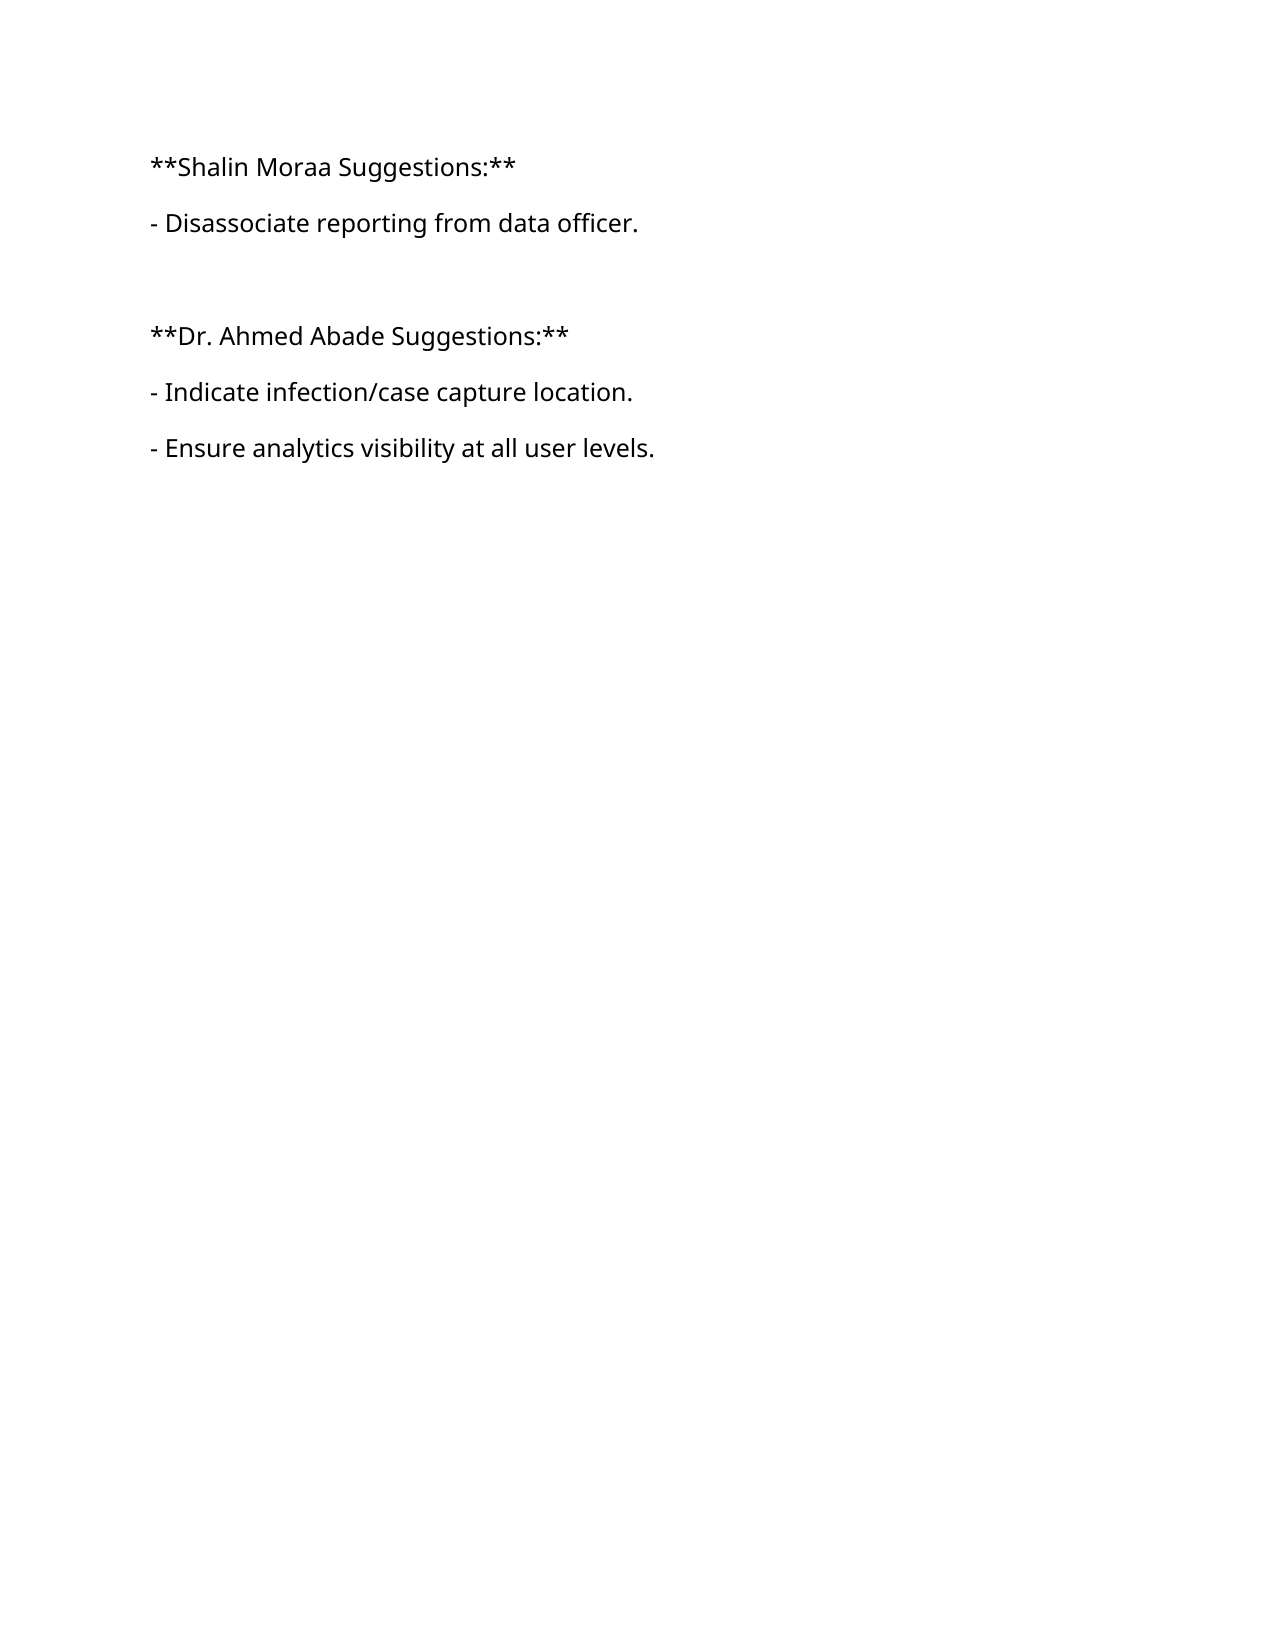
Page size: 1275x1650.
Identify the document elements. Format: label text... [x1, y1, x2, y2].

text - Ensure analytics visibility at all user levels. [150, 431, 1125, 465]
text **Shalin Moraa Suggestions:** [150, 150, 1125, 184]
text - Indicate infection/case capture location. [150, 374, 1125, 409]
text - Disassociate reporting from data officer. [150, 206, 1125, 240]
text **Dr. Ahmed Abade Suggestions:** [150, 318, 1125, 352]
